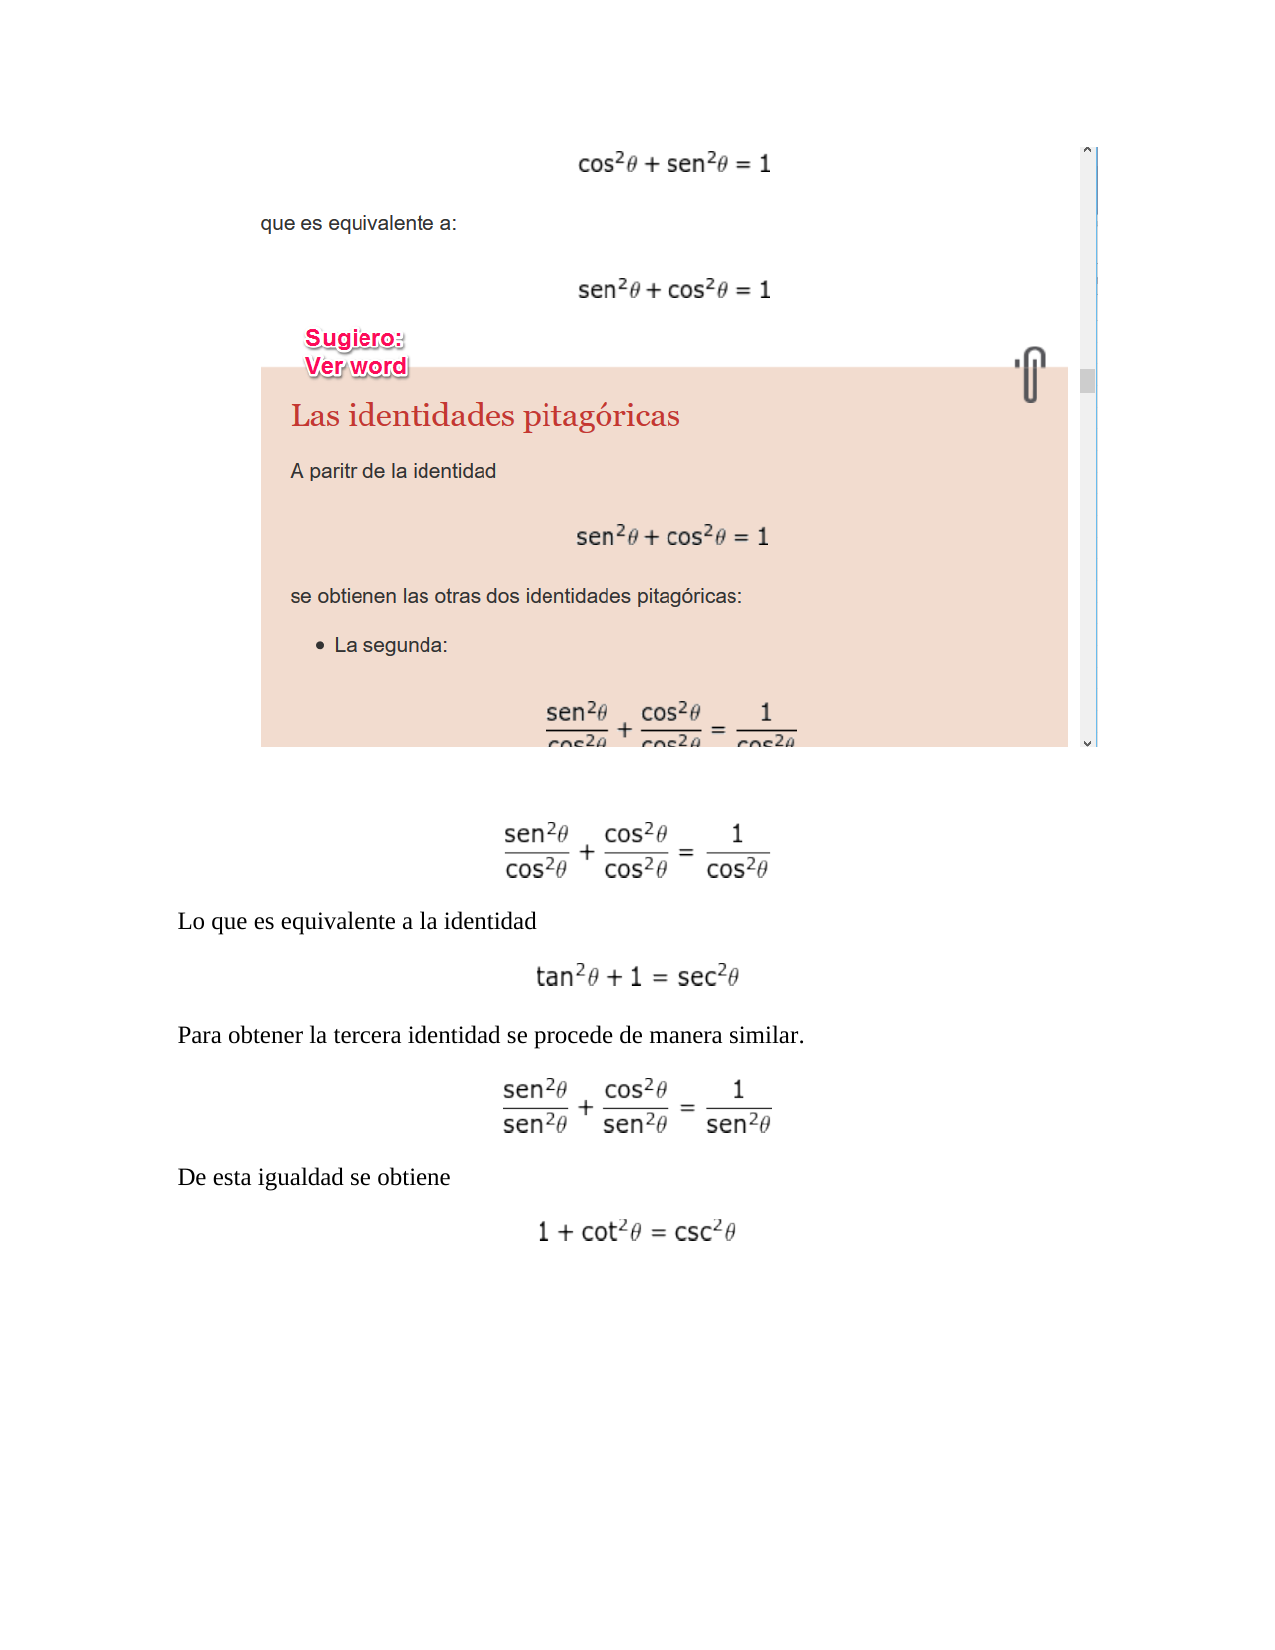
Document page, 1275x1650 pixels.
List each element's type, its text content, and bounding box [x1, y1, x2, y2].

text Para obtener la tercera identidad se procede de manera similar. [177, 1021, 1098, 1049]
picture [504, 822, 771, 878]
text Lo que es equivalente a la identidad [177, 906, 1098, 935]
picture [177, 147, 1098, 747]
text De esta igualdad se obtiene [177, 1162, 1098, 1190]
picture [503, 1078, 772, 1133]
picture [539, 1219, 736, 1241]
picture [536, 963, 739, 986]
